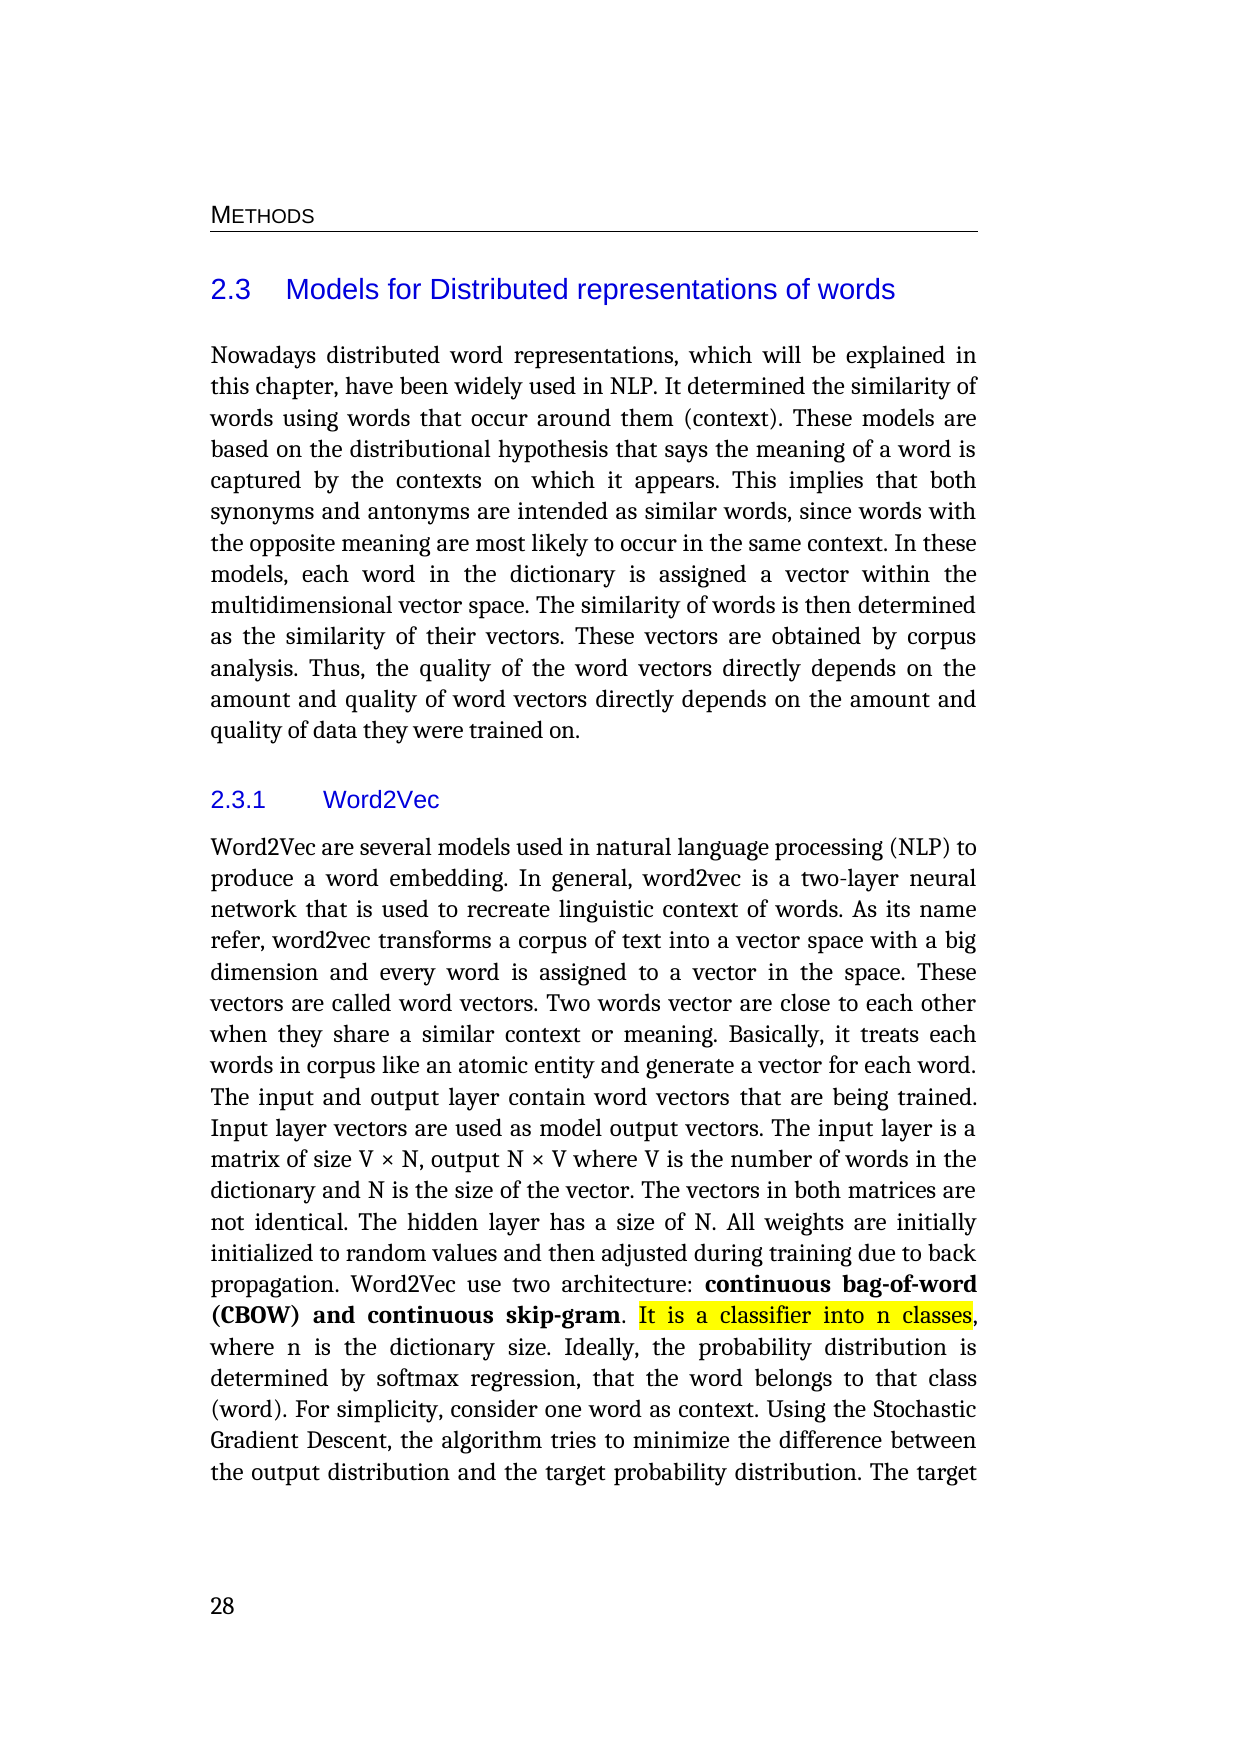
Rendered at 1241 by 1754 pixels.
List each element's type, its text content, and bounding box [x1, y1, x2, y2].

text Nowadays distributed word representations, which will be explained in this chapter, have been widely used in NLP. It determined the similarity of words using words that occur around them (context). These models are based on the distributional hypothesis that says the meaning of a word is captured by the contexts on which it appears. This implies that both synonyms and antonyms are intended as similar words, since words with the opposite meaning are most likely to occur in the same context. In these models, each word in the dictionary is assigned a vector within the multidimensional vector space. The similarity of words is then determined as the similarity of their vectors. These vectors are obtained by corpus analysis. Thus, the quality of the word vectors directly depends on the amount and quality of word vectors directly depends on the amount and quality of data they were trained on. [210, 338, 978, 745]
subtitle Models for Distributed representations of words [210, 270, 978, 307]
subtitle Word2Vec [210, 782, 978, 813]
